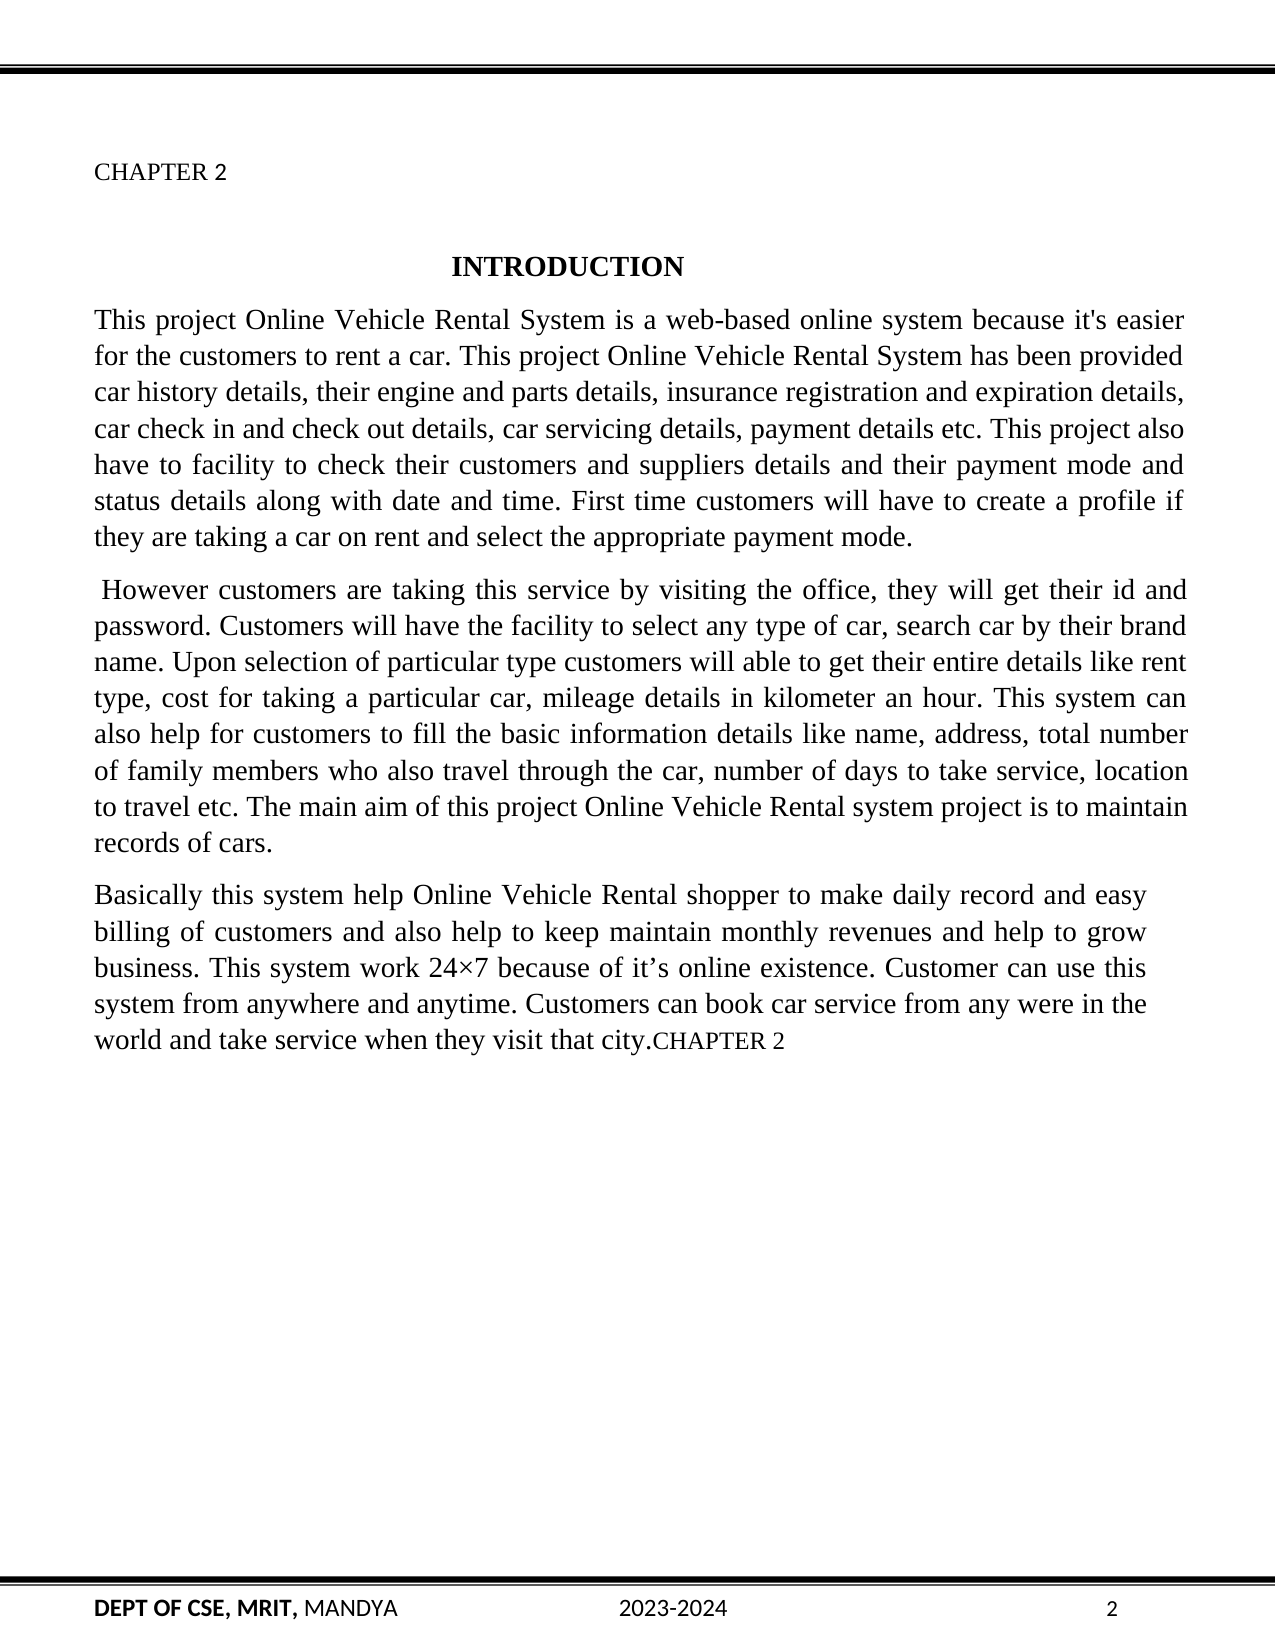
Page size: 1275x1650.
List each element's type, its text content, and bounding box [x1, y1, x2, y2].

subtitle Basically this system help Online Vehicle Rental shopper to make daily record and easy billing of customers and also help to keep maintain monthly revenues and help to grow business. This system work 24×7 because of it’s online existence. Customer can use this system from anywhere and anytime. Customers can book car service from any were in the world and take service when they visit that city.CHAPTER 2 [94, 877, 1148, 1056]
subtitle INTRODUCTION [451, 249, 1219, 283]
text However customers are taking this service by visiting the office, they will get their id and password. Customers will have the facility to select any type of car, search car by their brand name. Upon selection of particular type customers will able to get their entire details like rent type, cost for taking a particular car, mileage details in kilometer an hour. This system can also help for customers to fill the basic information details like name, address, total number of family members who also travel through the car, number of days to take service, location to travel etc. The main aim of this project Online Vehicle Rental system project is to maintain records of cars. [94, 572, 1189, 858]
subtitle This project Online Vehicle Rental System is a web-based online system because it's easier for the customers to rent a car. This project Online Vehicle Rental System has been provided car history details, their engine and parts details, insurance registration and expiration details, car check in and check out details, car servicing details, payment details etc. This project also have to facility to check their customers and suppliers details and their payment mode and status details along with date and time. First time customers will have to create a profile if they are taking a car on rent and select the appropriate payment mode. [94, 302, 1185, 553]
